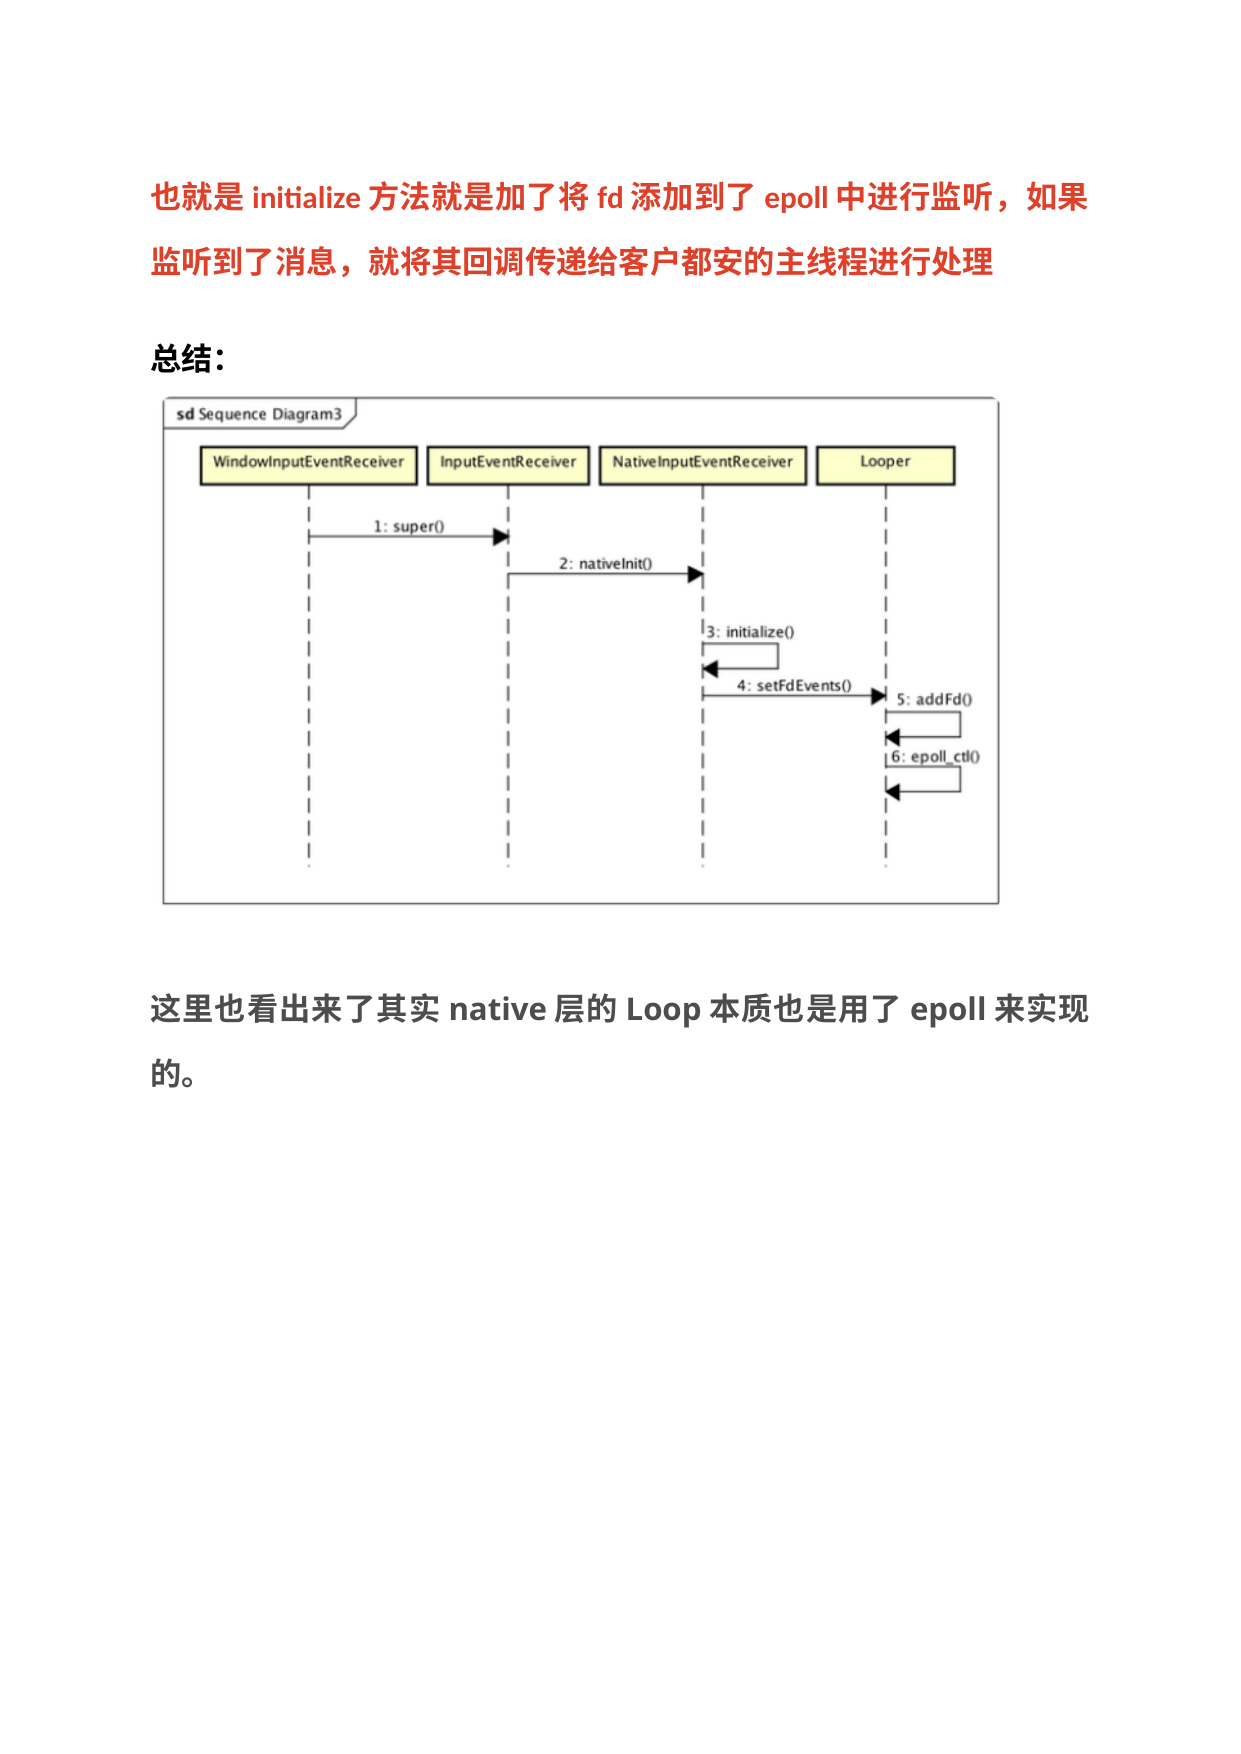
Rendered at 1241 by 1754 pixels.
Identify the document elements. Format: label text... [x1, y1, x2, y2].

text 也就是initialize方法就是加了将fd添加到了epoll中进行监听，如果监听到了消息，就将其回调传递给客户都安的主线程进行处理 [150, 162, 1090, 292]
text 总结： [150, 324, 1090, 389]
picture [150, 389, 1015, 916]
text 这里也看出来了其实native层的Loop本质也是用了epoll来实现的。 [150, 974, 1090, 1104]
